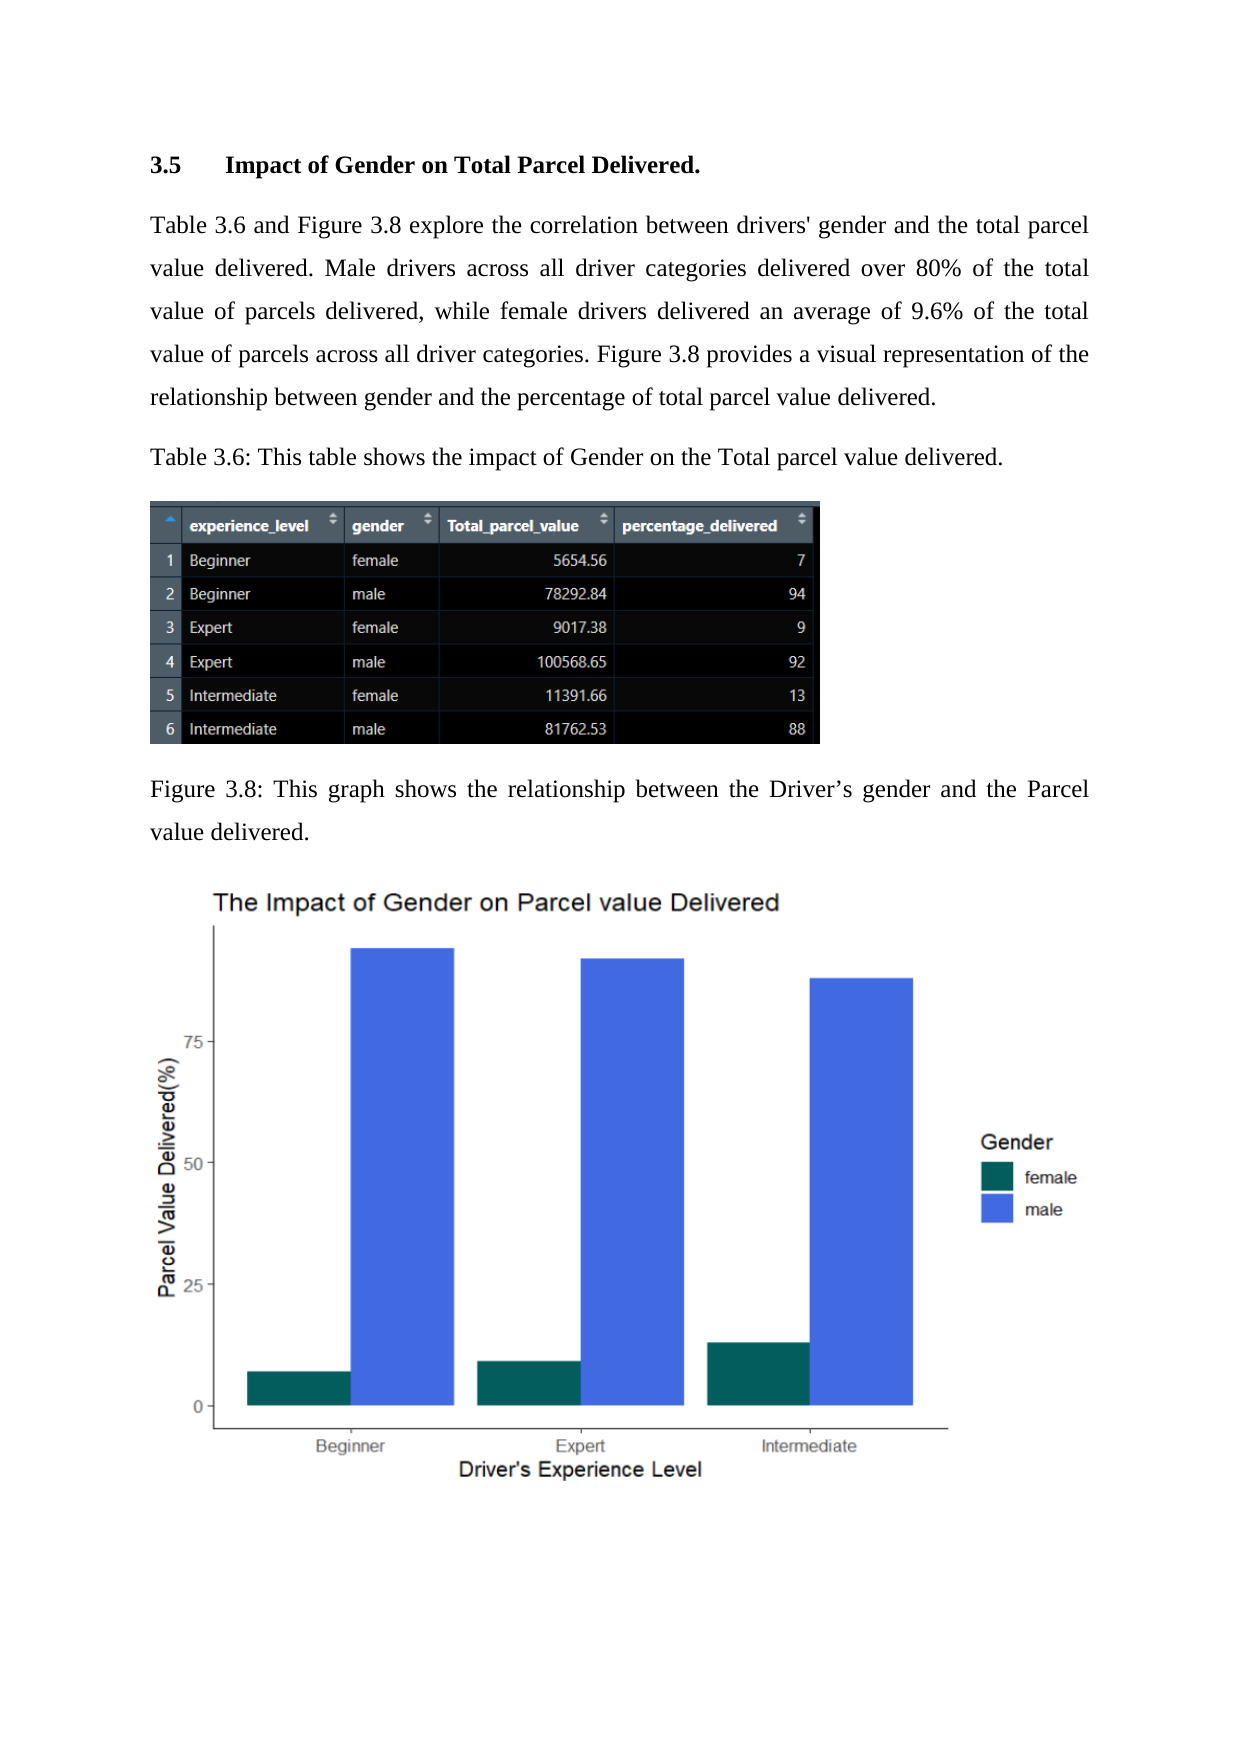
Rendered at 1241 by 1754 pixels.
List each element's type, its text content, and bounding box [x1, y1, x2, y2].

text Table 3.6 and Figure 3.8 explore the correlation between drivers' gender and the total parcel value delivered. Male drivers across all driver categories delivered over 80% of the total value of parcels delivered, while female drivers delivered an average of 9.6% of the total value of parcels across all driver categories. Figure 3.8 provides a visual representation of the relationship between gender and the percentage of total parcel value delivered. [150, 210, 1090, 411]
text Figure 3.8: This graph shows the relationship between the Driver’s gender and the Parcel value delivered. [150, 774, 1090, 846]
picture [150, 877, 1091, 1485]
text 3.5 Impact of Gender on Total Parcel Delivered. [150, 150, 1090, 179]
text Table 3.6: This table shows the impact of Gender on the Total parcel value delivered. [150, 442, 1090, 471]
picture [150, 501, 820, 744]
